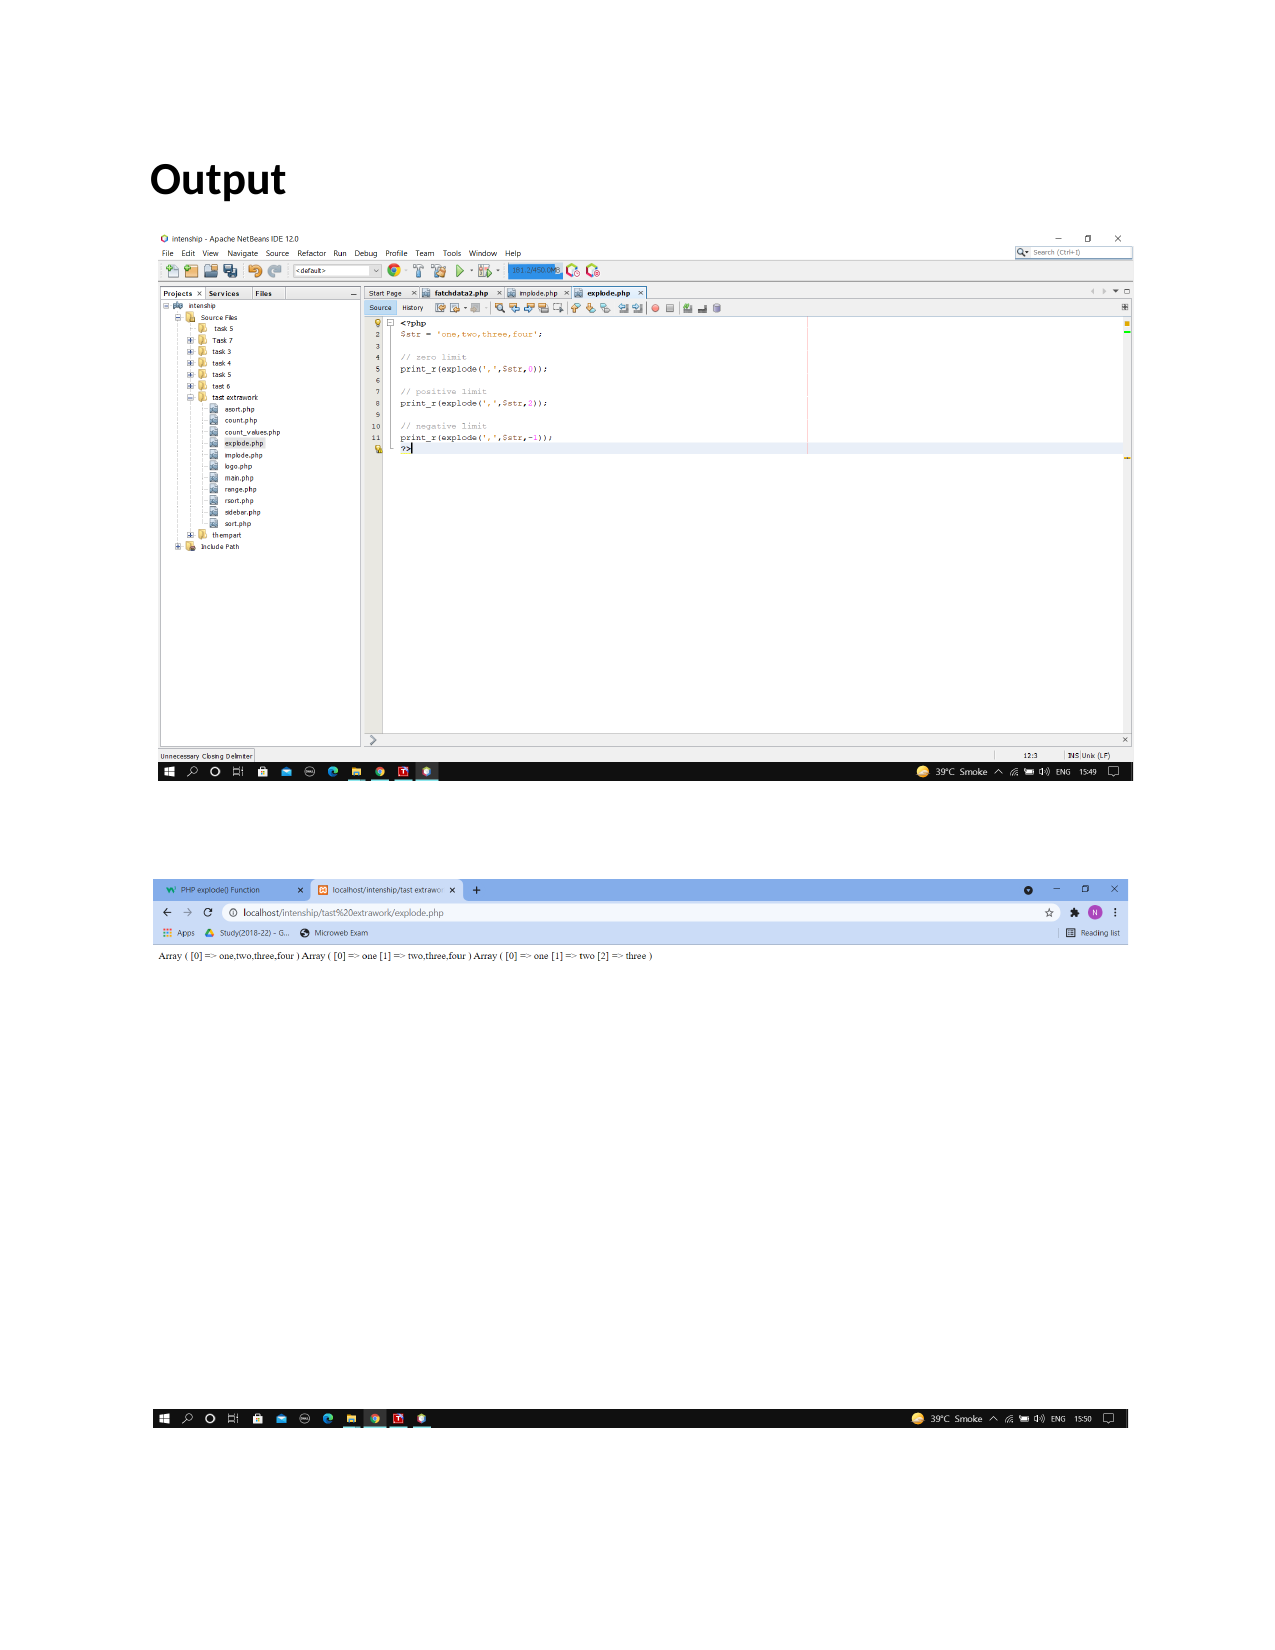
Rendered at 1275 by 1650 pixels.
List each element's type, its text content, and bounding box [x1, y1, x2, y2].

picture [153, 879, 1129, 1428]
picture [158, 231, 1134, 781]
text Output [150, 150, 1125, 206]
